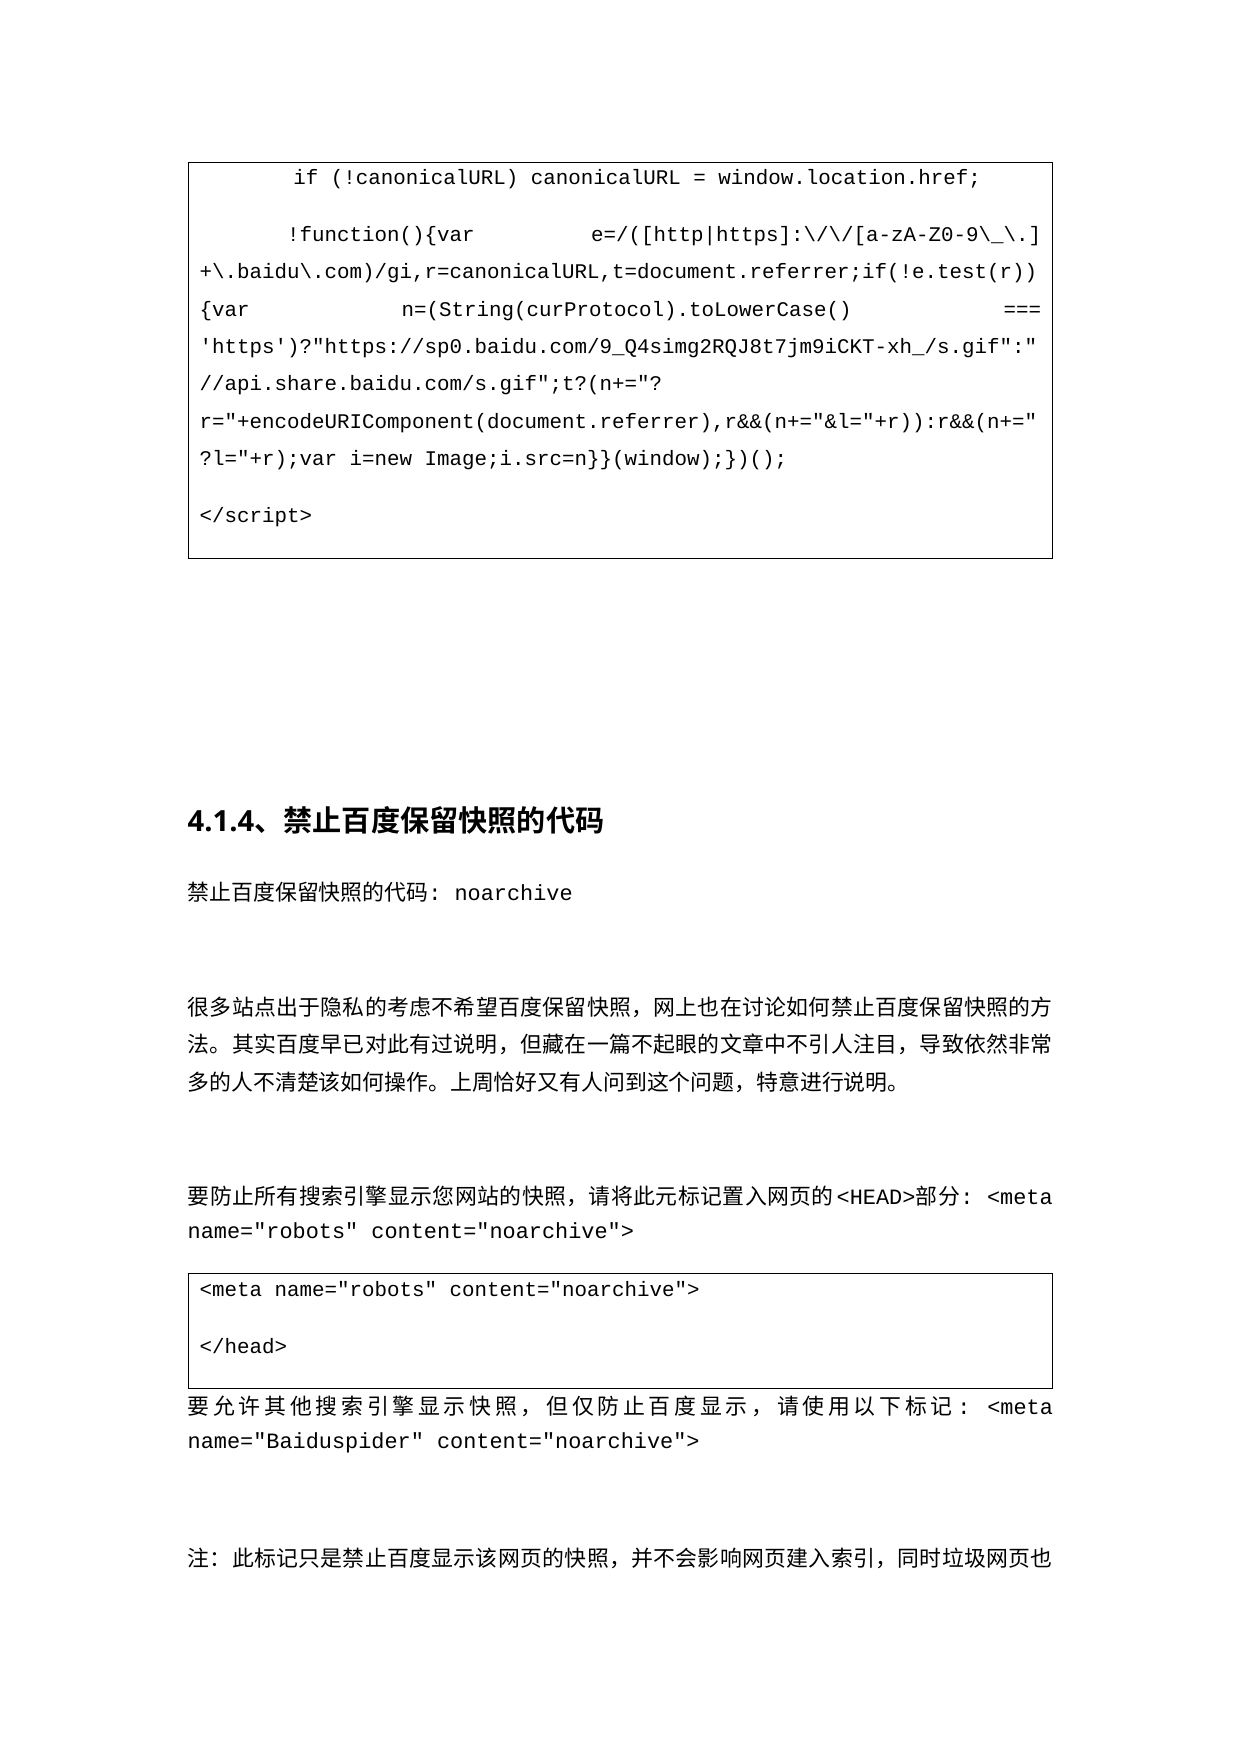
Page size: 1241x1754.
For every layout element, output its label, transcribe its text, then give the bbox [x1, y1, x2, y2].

text 很多站点出于隐私的考虑不希望百度保留快照，网上也在讨论如何禁止百度保留快照的方法。其实百度早已对此有过说明，但藏在一篇不起眼的文章中不引人注目，导致依然非常多的人不清楚该如何操作。上周恰好又有人问到这个问题，特意进行说明。 [187, 989, 1053, 1097]
text 禁止百度保留快照的代码: noarchive [187, 874, 1053, 907]
table_header <meta name="robots" content="noarchive"> </head> [189, 1274, 1052, 1388]
text 要防止所有搜索引擎显示您网站的快照，请将此元标记置入网页的<HEAD>部分: <meta name="robots" content="noarchive"> [187, 1179, 1053, 1249]
subtitle 禁止百度保留快照的代码 [187, 786, 1053, 851]
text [187, 1540, 1053, 1573]
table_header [189, 163, 1052, 557]
text 要允许其他搜索引擎显示快照，但仅防止百度显示，请使用以下标记: <meta name="Baiduspider" content="noarchive"> [187, 1389, 1053, 1459]
